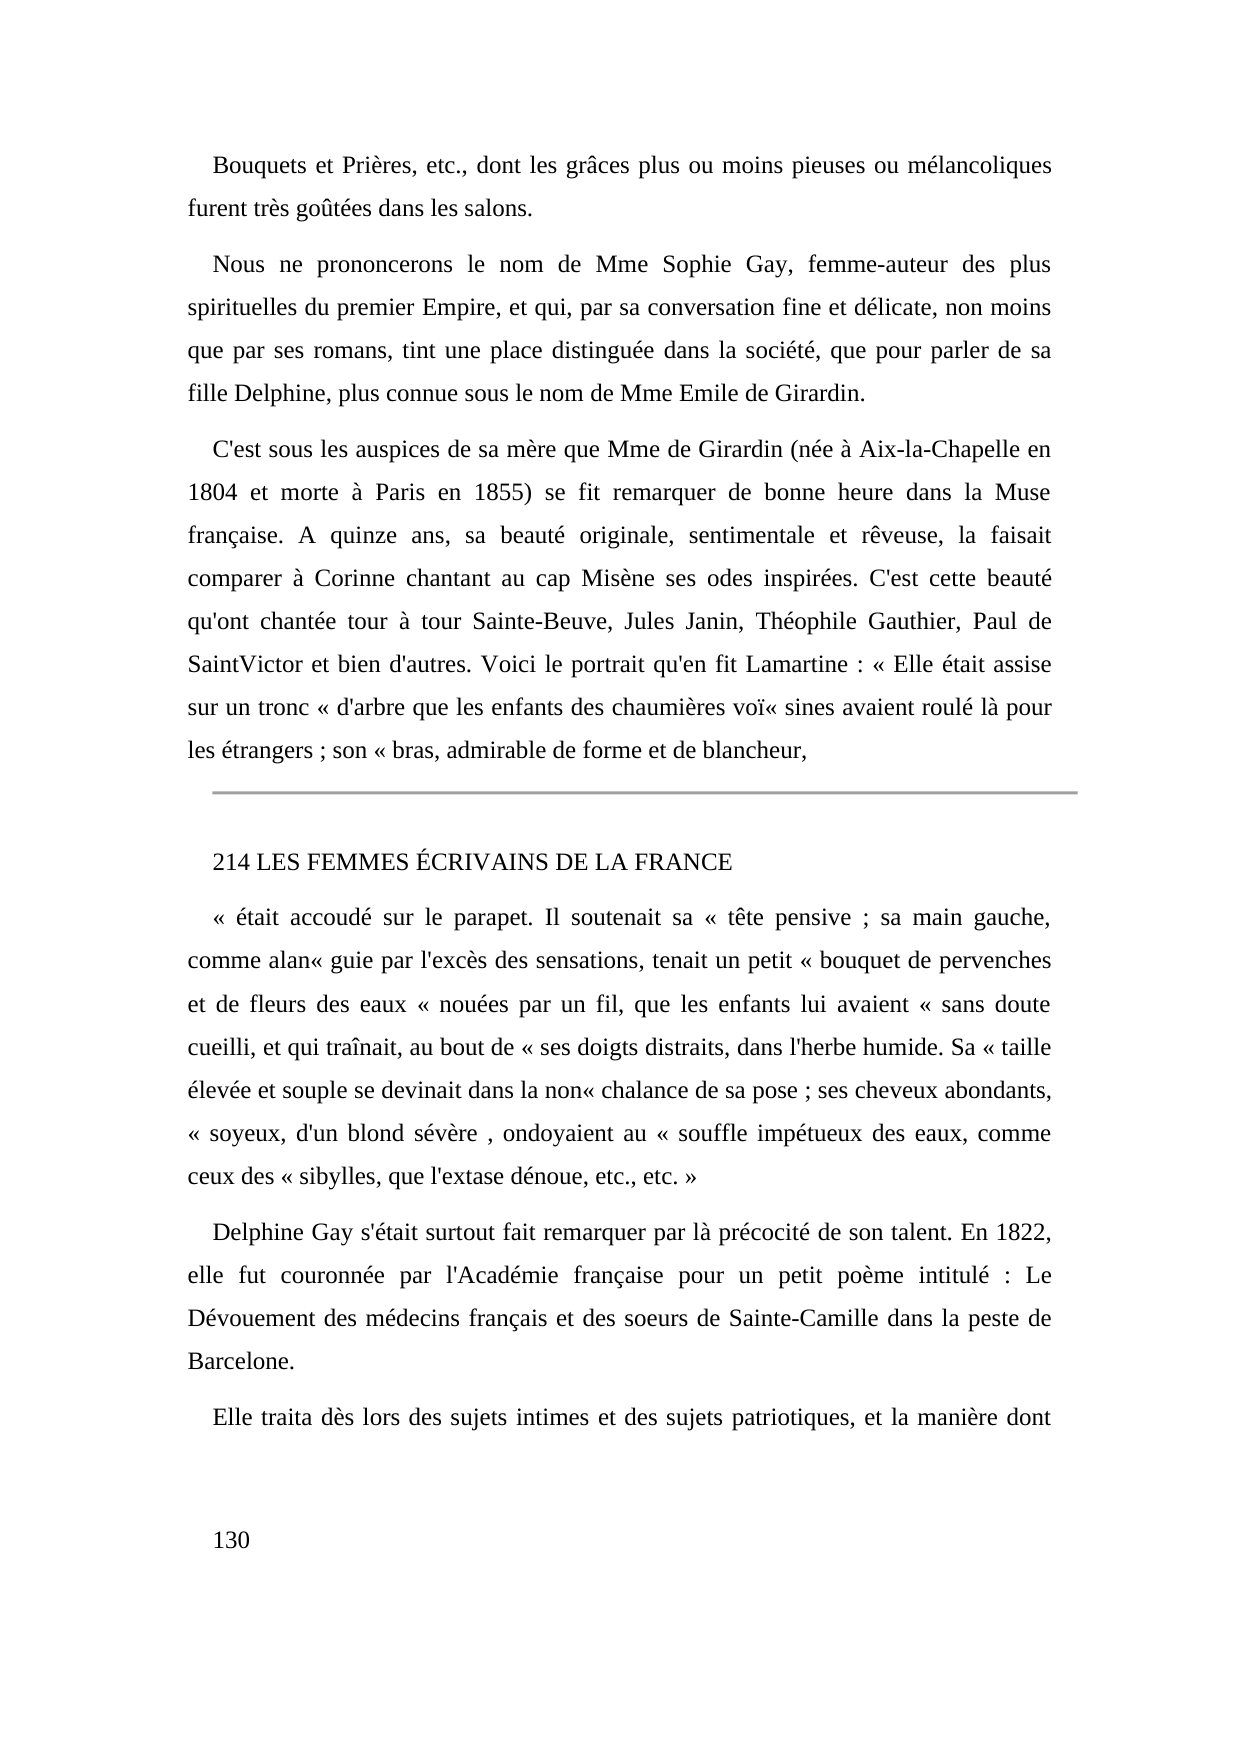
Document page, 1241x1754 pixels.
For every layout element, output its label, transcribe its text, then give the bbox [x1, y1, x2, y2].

text « était accoudé sur le parapet. Il soutenait sa « tête pensive ; sa main gauche, comme alan« guie par l'excès des sensations, tenait un petit « bouquet de pervenches et de fleurs des eaux « nouées par un fil, que les enfants lui avaient « sans doute cueilli, et qui traînait, au bout de « ses doigts distraits, dans l'herbe humide. Sa « taille élevée et souple se devinait dans la non« chalance de sa pose ; ses cheveux abondants, « soyeux, d'un blond sévère , ondoyaient au « souffle impétueux des eaux, comme ceux des « sibylles, que l'extase dénoue, etc., etc. » [187, 902, 1053, 1190]
text Nous ne prononcerons le nom de Mme Sophie Gay, femme-auteur des plus spirituelles du premier Empire, et qui, par sa conversation fine et délicate, non moins que par ses romans, tint une place distinguée dans la société, que pour parler de sa fille Delphine, plus connue sous le nom de Mme Emile de Girardin. [187, 249, 1053, 407]
text 214 LES FEMMES ÉCRIVAINS DE LA FRANCE [187, 847, 1053, 876]
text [187, 1402, 1053, 1431]
text C'est sous les auspices de sa mère que Mme de Girardin (née à Aix-la-Chapelle en 1804 et morte à Paris en 1855) se fit remarquer de bonne heure dans la Muse française. A quinze ans, sa beauté originale, sentimentale et rêveuse, la faisait comparer à Corinne chantant au cap Misène ses odes inspirées. C'est cette beauté qu'ont chantée tour à tour Sainte-Beuve, Jules Janin, Théophile Gauthier, Paul de SaintVictor et bien d'autres. Voici le portrait qu'en fit Lamartine : « Elle était assise sur un tronc « d'arbre que les enfants des chaumières voï« sines avaient roulé là pour les étrangers ; son « bras, admirable de forme et de blancheur, [187, 434, 1053, 764]
text Delphine Gay s'était surtout fait remarquer par là précocité de son talent. En 1822, elle fut couronnée par l'Académie française pour un petit poème intitulé : Le Dévouement des médecins français et des soeurs de Sainte-Camille dans la peste de Barcelone. [187, 1217, 1053, 1375]
text Bouquets et Prières, etc., dont les grâces plus ou moins pieuses ou mélancoliques furent très goûtées dans les salons. [187, 150, 1053, 222]
